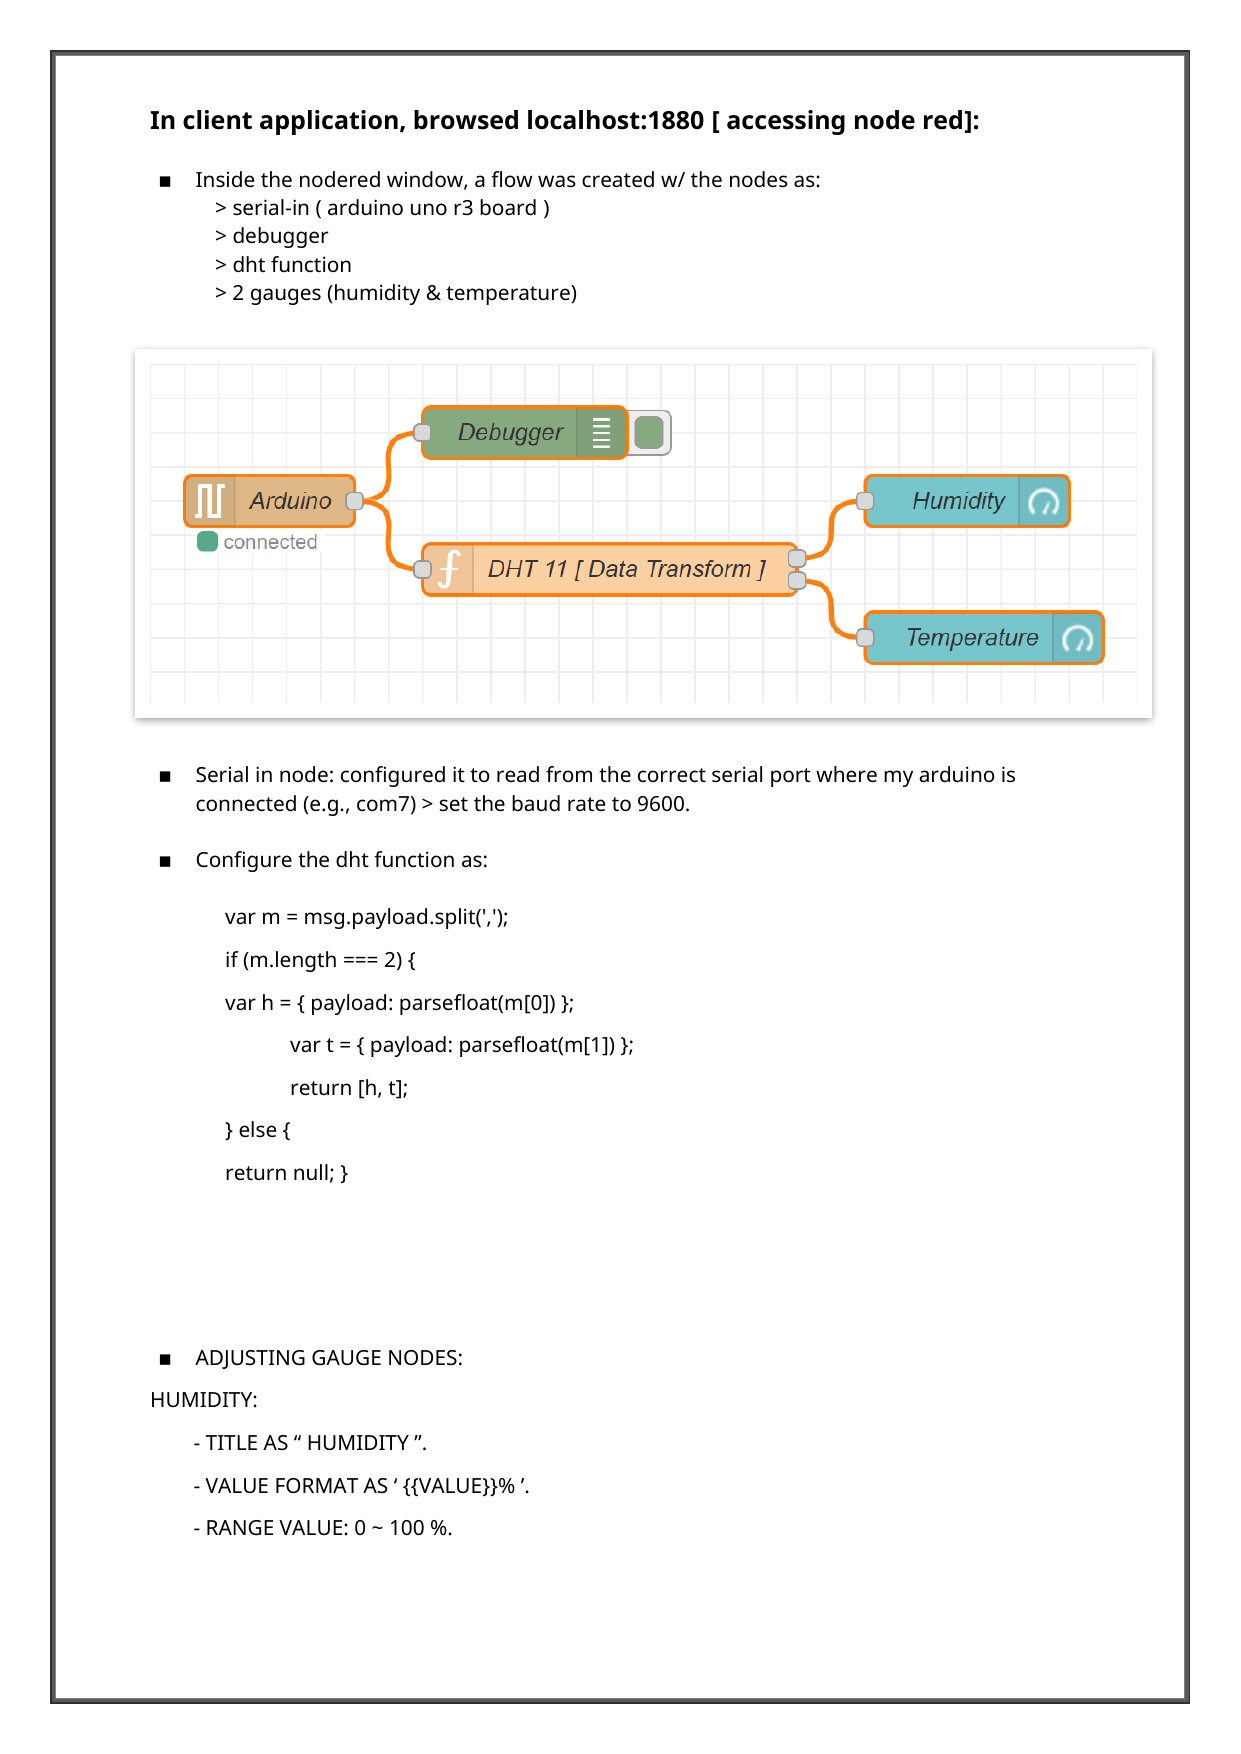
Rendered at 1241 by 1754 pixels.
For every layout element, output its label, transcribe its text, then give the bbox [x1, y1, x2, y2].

text - Value format as ‘ {{value}}% ’. [150, 1471, 1090, 1499]
text > serial-in ( arduino uno r3 board ) [150, 193, 1090, 222]
list Configure the dht function as: [158, 846, 1090, 874]
picture [150, 364, 1137, 703]
text } else { [225, 1116, 1090, 1144]
text return [h, t]; [225, 1073, 1090, 1101]
text var t = { payload: parsefloat(m[1]) }; [225, 1030, 1090, 1059]
text if (m.length === 2) { [225, 945, 1090, 973]
text Humidity: [150, 1386, 1090, 1414]
list Serial in node: configured it to read from the correct serial port where my arduino is connected (e.g., com7) > set the baud rate to 9600. [158, 760, 1090, 817]
text var h = { payload: parsefloat(m[0]) }; [225, 988, 1090, 1016]
text > debugger [150, 222, 1090, 250]
text In client application, browsed localhost:1880 [ accessing node red]: [150, 102, 1090, 136]
text var m = msg.payload.split(','); [225, 902, 1090, 931]
text - Title as “ Humidity ”. [150, 1428, 1090, 1457]
text return null; } [225, 1158, 1090, 1187]
list Inside the nodered window, a flow was created w/ the nodes as: [158, 165, 1090, 193]
text > dht function [150, 250, 1090, 278]
text > 2 gauges (humidity & temperature) [150, 278, 1090, 307]
list Adjusting Gauge Nodes: [158, 1343, 1090, 1371]
text - Range Value: 0 ~ 100 %. [150, 1513, 1090, 1542]
